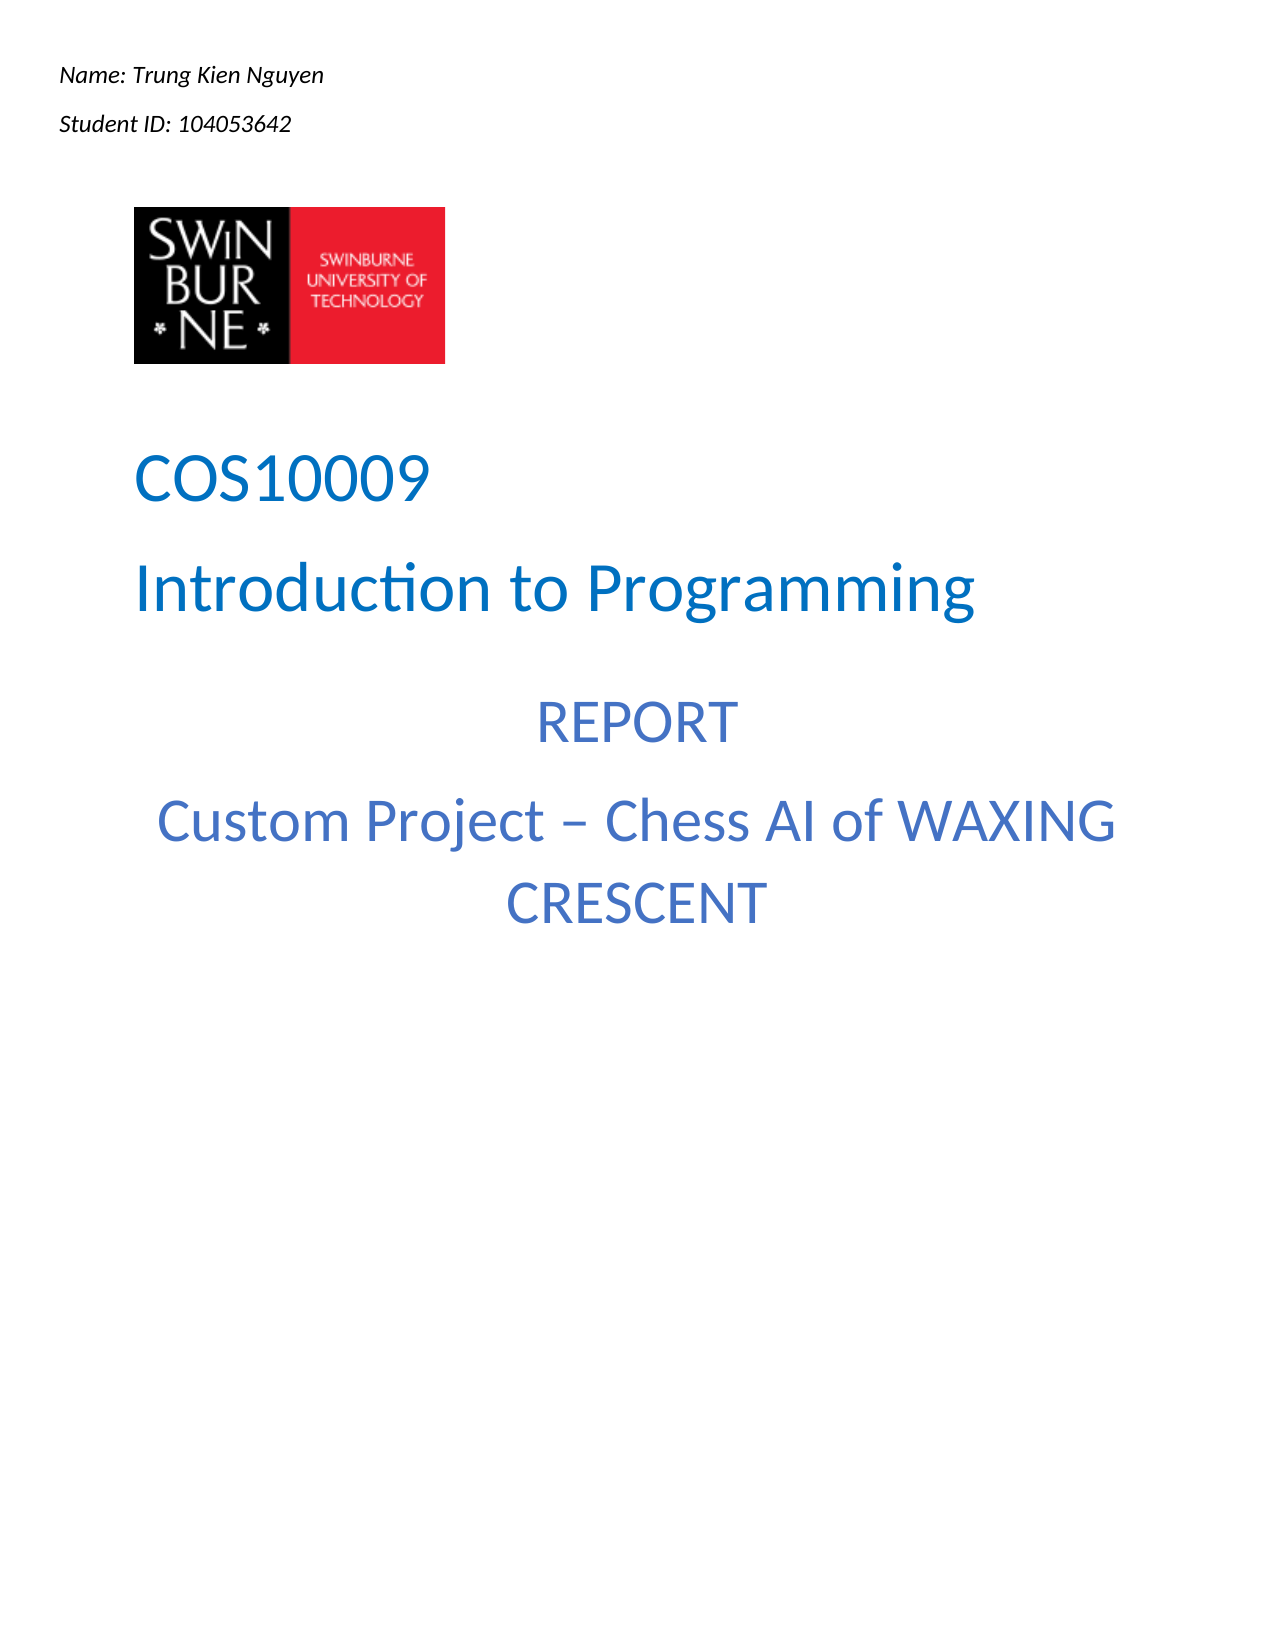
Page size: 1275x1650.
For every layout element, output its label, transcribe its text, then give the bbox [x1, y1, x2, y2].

picture [134, 207, 445, 364]
text Introduction to Programming [59, 542, 1216, 629]
text COS10009 [59, 432, 1216, 519]
text Student ID: 104053642 [59, 109, 1216, 139]
text Name: Trung Kien Nguyen [59, 59, 1216, 89]
